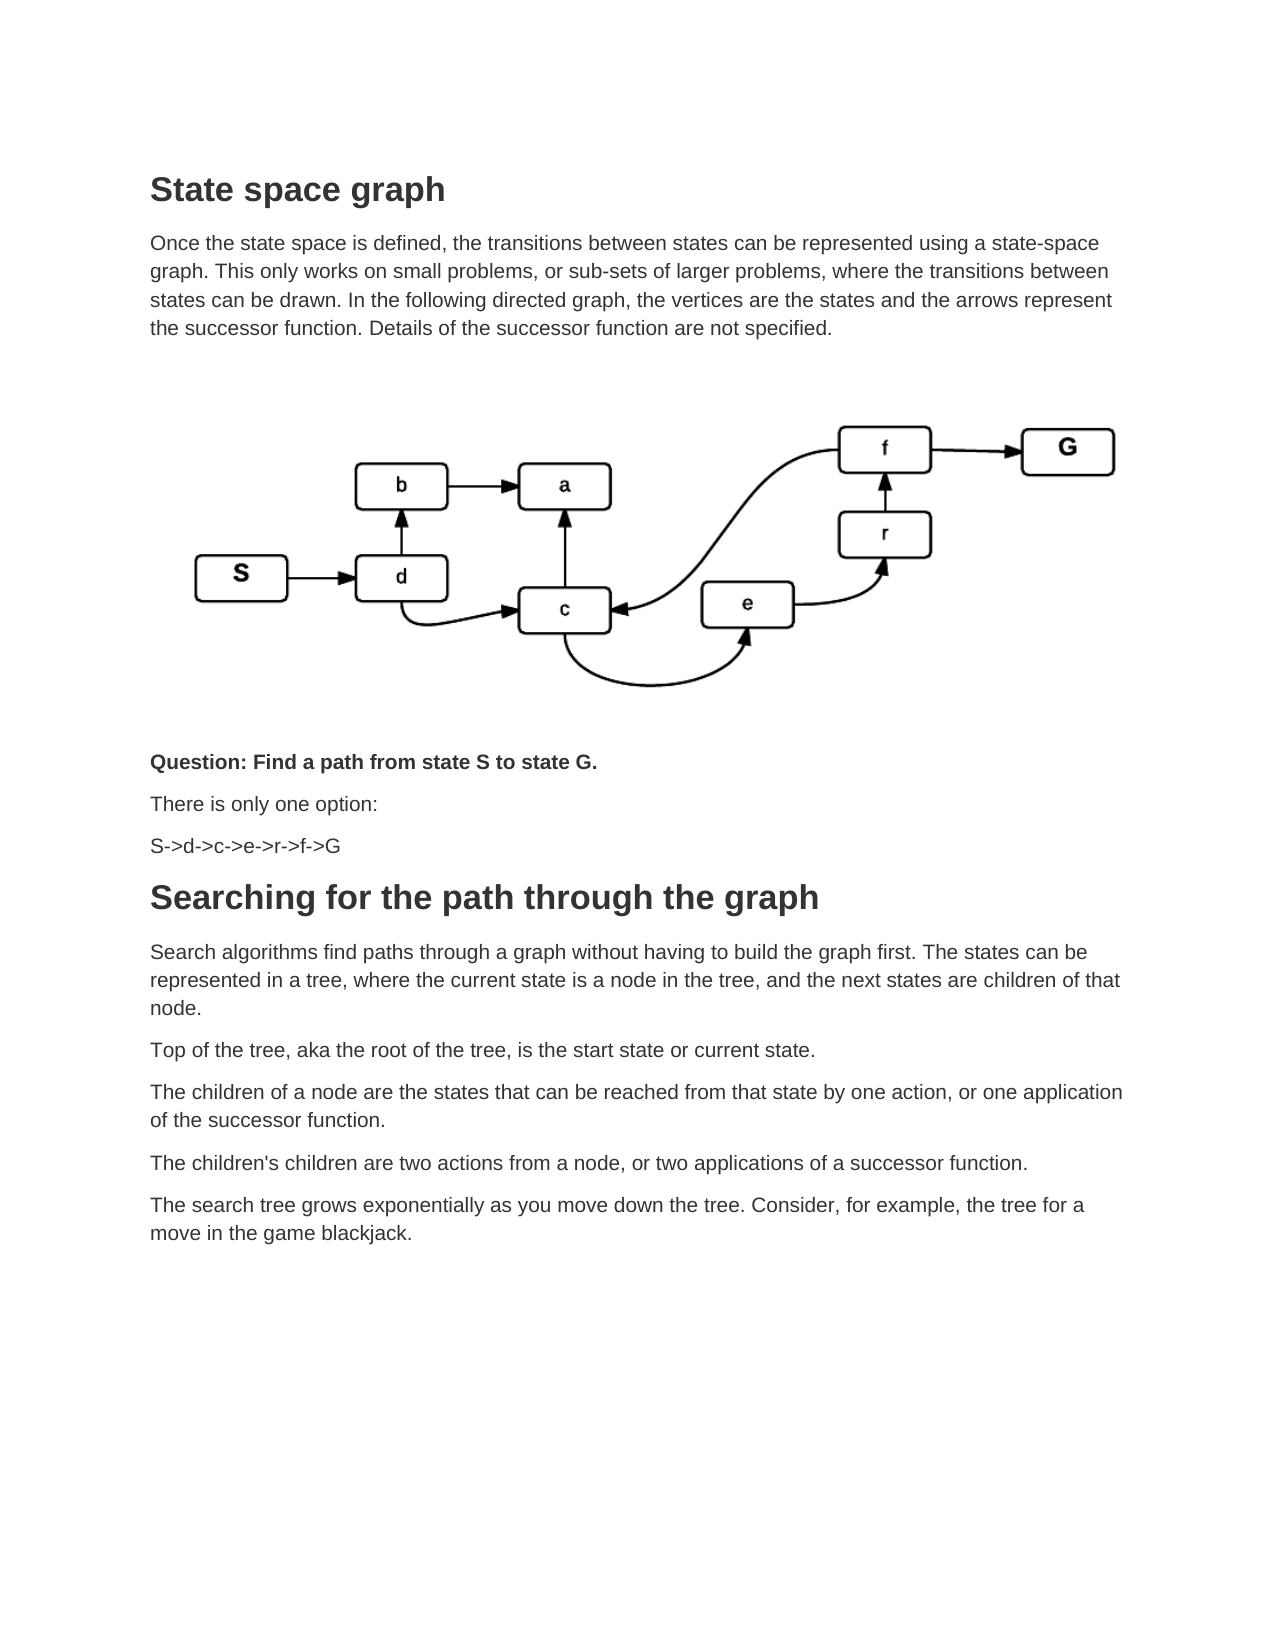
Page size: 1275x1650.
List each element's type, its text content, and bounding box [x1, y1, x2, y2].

picture [150, 381, 1160, 732]
text There is only one option: [150, 788, 1125, 816]
text Once the state space is defined, the transitions between states can be represented using a state-space graph. This only works on small problems, or sub-sets of larger problems, where the transitions between states can be drawn. In the following directed graph, the vertices are the states and the arrows represent the successor function. Details of the successor function are not specified. [150, 227, 1125, 339]
text Top of the tree, aka the root of the tree, is the start state or current state. [150, 1034, 1125, 1062]
text S->d->c->e->r->f->G [150, 830, 1125, 858]
text Searching for the path through the graph [150, 877, 1125, 917]
text The search tree grows exponentially as you move down the tree. Consider, for example, the tree for a move in the game blackjack. [150, 1188, 1125, 1245]
text The children of a node are the states that can be reached from that state by one action, or one application of the successor function. [150, 1076, 1125, 1132]
text State space graph [150, 169, 1125, 208]
text The children's children are two actions from a node, or two applications of a successor function. [150, 1146, 1125, 1174]
text Question: Find a path from state S to state G. [150, 746, 1125, 774]
text Search algorithms find paths through a graph without having to build the graph first. The states can be represented in a tree, where the current state is a node in the tree, and the next states are children of that node. [150, 935, 1125, 1020]
